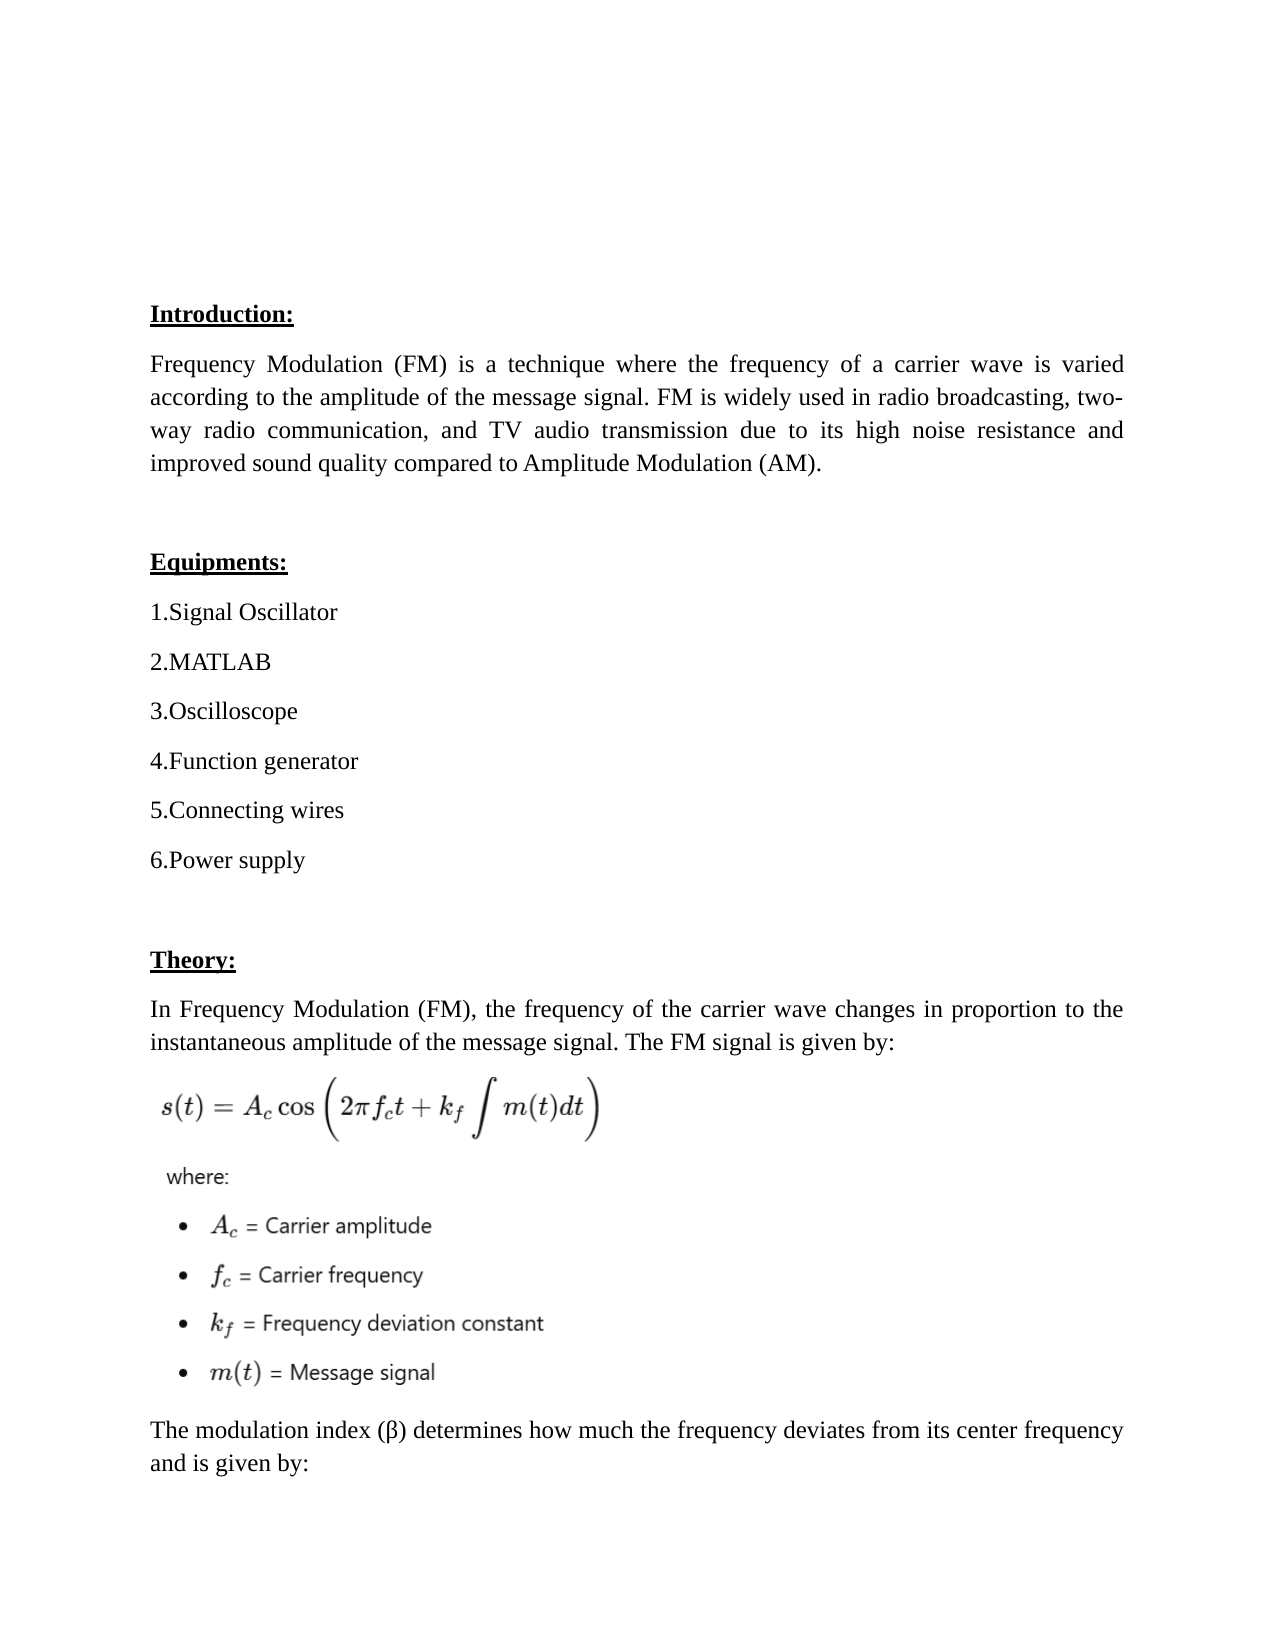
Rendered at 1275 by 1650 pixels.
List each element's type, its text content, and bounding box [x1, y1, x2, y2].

text 2.MATLAB [150, 647, 1125, 675]
picture [150, 1077, 636, 1143]
text 6.Power supply [150, 845, 1125, 874]
text Theory: [150, 945, 1125, 973]
text The modulation index (β) determines how much the frequency deviates from its center frequency and is given by: [150, 1415, 1125, 1477]
text Equipments: [150, 547, 1125, 576]
text 3.Oscilloscope [150, 696, 1125, 725]
text 1.Signal Oscillator [150, 597, 1125, 626]
text In Frequency Modulation (FM), the frequency of the carrier wave changes in proportion to the instantaneous amplitude of the message signal. The FM signal is given by: [150, 994, 1125, 1056]
text 4.Function generator [150, 746, 1125, 775]
text Introduction: [150, 299, 1125, 328]
picture [150, 1163, 582, 1394]
text Frequency Modulation (FM) is a technique where the frequency of a carrier wave is varied according to the amplitude of the message signal. FM is widely used in radio broadcasting, two-way radio communication, and TV audio transmission due to its high noise resistance and improved sound quality compared to Amplitude Modulation (AM). [150, 349, 1125, 477]
text 5.Connecting wires [150, 796, 1125, 824]
